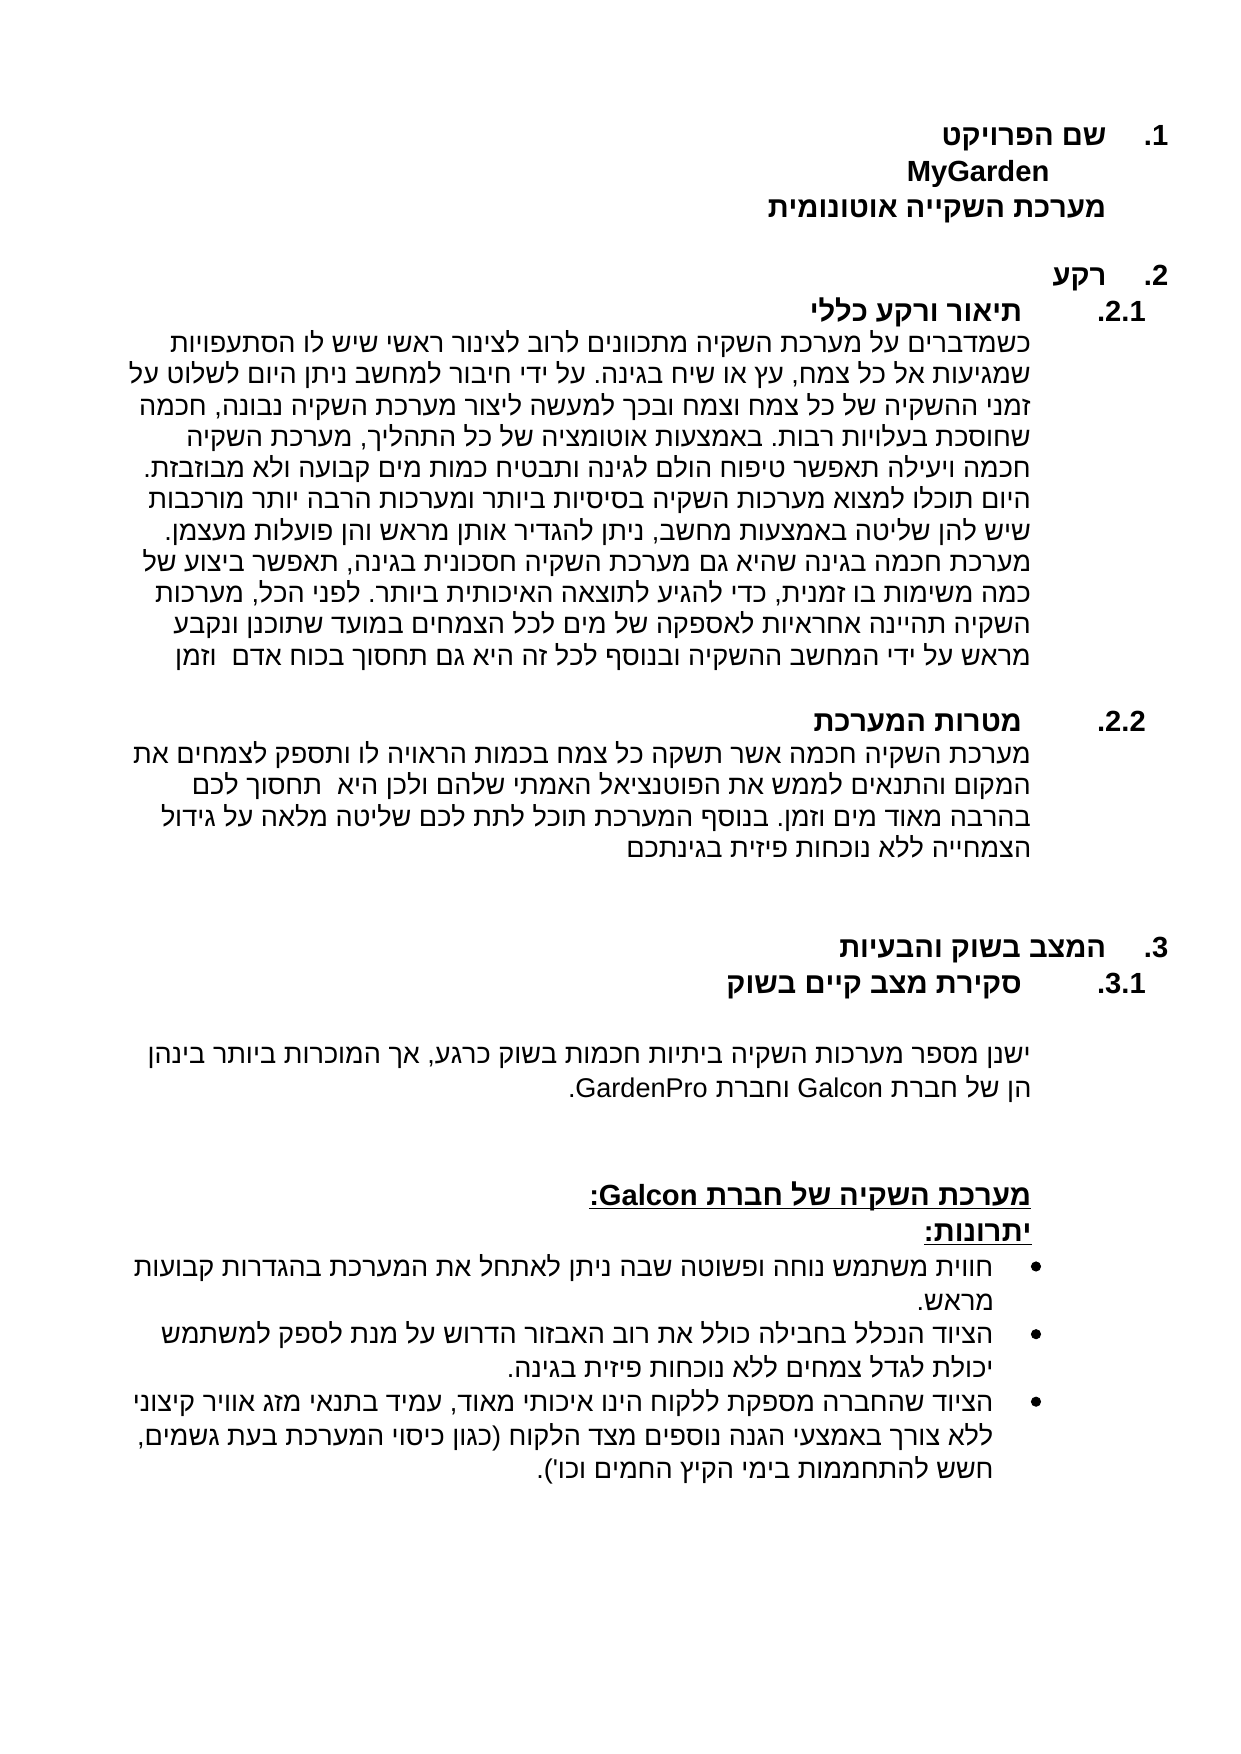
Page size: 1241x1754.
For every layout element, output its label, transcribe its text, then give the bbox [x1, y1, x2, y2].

list MyGarden [118, 154, 1106, 188]
list חווית משתמש נוחה ופשוטה שבה ניתן לאתחל את המערכת בהגדרות קבועות מראש. [118, 1251, 1031, 1316]
list סקירת מצב קיים בשוק [118, 966, 1097, 1000]
list מערכת השקיה חכמה אשר תשקה כל צמח בכמות הראויה לו ותספק לצמחים את המקום והתנאים לממש את הפוטנציאל האמתי שלהם ולכן היא תחסוך לכם בהרבה מאוד מים וזמן. בנוסף המערכת תוכל לתת לכם שליטה מלאה על גידול הצמחייה ללא נוכחות פיזית בגינתכם [118, 738, 619, 863]
list שם הפרויקט [118, 118, 1144, 152]
list המצב בשוק והבעיות [118, 930, 1144, 964]
list תיאור ורקע כללי [118, 294, 1097, 327]
list מערכת השקייה אוטונומית [118, 190, 1106, 224]
list יתרונות: [118, 1214, 1031, 1248]
list כשמדברים על מערכת השקיה מתכוונים לרוב לצינור ראשי שיש לו הסתעפויות שמגיעות אל כל צמח, עץ או שיח בגינה. על ידי חיבור למחשב ניתן היום לשלוט על זמני ההשקיה של כל צמח וצמח ובכך למעשה ליצור מערכת השקיה נבונה, חכמה שחוסכת בעלויות רבות. באמצעות אוטומציה של כל התהליך, מערכת השקיה חכמה ויעילה תאפשר טיפוח הולם לגינה ותבטיח כמות מים קבועה ולא מבוזבזת. היום תוכלו למצוא מערכות השקיה בסיסיות ביותר ומערכות הרבה יותר מורכבות שיש להן שליטה באמצעות מחשב, ניתן להגדיר אותן מראש והן פועלות מעצמן. מערכת חכמה בגינה שהיא גם מערכת השקיה חסכונית בגינה, תאפשר ביצוע של כמה משימות בו זמנית, כדי להגיע לתוצאה האיכותית ביותר. לפני הכל, מערכות השקיה תהיינה אחראיות לאספקה של מים לכל הצמחים במועד שתוכנן ונקבע מראש על ידי המחשב ההשקיה ובנוסף לכל זה היא גם תחסוך בכוח אדם וזמן [118, 327, 1031, 671]
list מערכת השקיה של חברת Galcon: [118, 1178, 1031, 1212]
list ישנן מספר מערכות השקיה ביתיות חכמות בשוק כרגע, אך המוכרות ביותר בינהן הן של חברת Galcon וחברת GardenPro. [118, 1038, 1031, 1103]
list מטרות המערכת [118, 704, 1097, 738]
list הציוד הנכלל בחבילה כולל את רוב האבזור הדרוש על מנת לספק למשתמש יכולת לגדל צמחים ללא נוכחות פיזית בגינה. [118, 1318, 1031, 1383]
list רקע [118, 257, 1144, 291]
list הציוד שהחברה מספקת ללקוח הינו איכותי מאוד, עמיד בתנאי מזג אוויר קיצוני ללא צורך באמצעי הגנה נוספים מצד הלקוח (כגון כיסוי המערכת בעת גשמים, חשש להתחממות בימי הקיץ החמים וכו'). [118, 1386, 1031, 1485]
